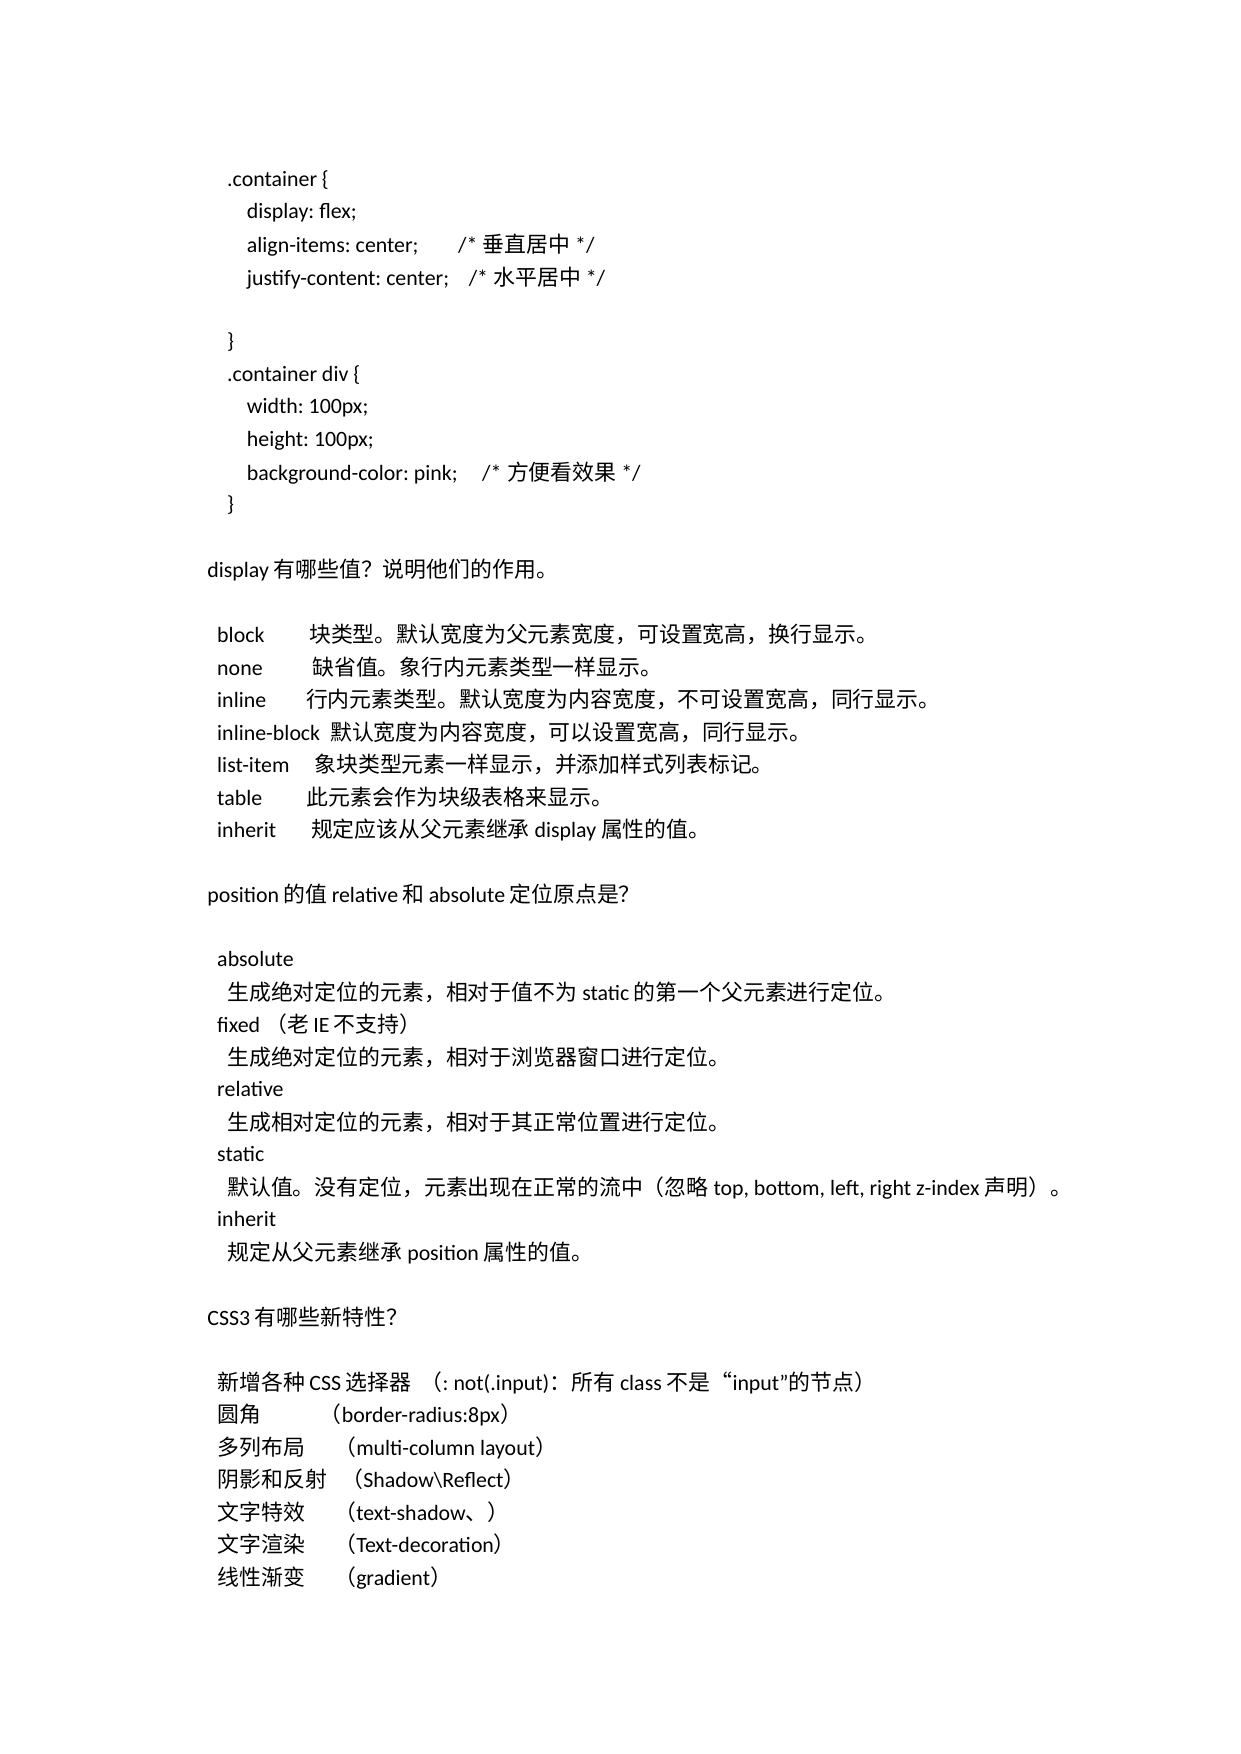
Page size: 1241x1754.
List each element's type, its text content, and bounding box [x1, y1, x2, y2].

text 多列布局 （multi-column layout） [187, 1429, 1053, 1462]
text 生成绝对定位的元素，相对于浏览器窗口进行定位。 [187, 1039, 1053, 1072]
text 默认值。没有定位，元素出现在正常的流中（忽略 top, bottom, left, right z-index 声明）。 [187, 1169, 1053, 1202]
text 线性渐变 （gradient） [187, 1559, 1053, 1592]
text 生成绝对定位的元素，相对于值不为 static的第一个父元素进行定位。 [187, 974, 1053, 1007]
text background-color: pink; /* 方便看效果 */ [187, 454, 1053, 487]
text list-item 象块类型元素一样显示，并添加样式列表标记。 [187, 747, 1053, 779]
text absolute [187, 942, 1053, 974]
text .container { [187, 162, 1053, 194]
text } [187, 487, 1053, 519]
text 圆角 （border-radius:8px） [187, 1397, 1053, 1429]
text display: flex; [187, 194, 1053, 227]
text block 块类型。默认宽度为父元素宽度，可设置宽高，换行显示。 [187, 617, 1053, 649]
text table 此元素会作为块级表格来显示。 [187, 779, 1053, 812]
text none 缺省值。象行内元素类型一样显示。 [187, 649, 1053, 682]
text justify-content: center; /* 水平居中 */ [187, 259, 1053, 292]
text fixed （老IE不支持） [187, 1007, 1053, 1039]
text width: 100px; [187, 389, 1053, 422]
text display有哪些值？说明他们的作用。 [187, 552, 1053, 584]
text height: 100px; [187, 422, 1053, 454]
text 生成相对定位的元素，相对于其正常位置进行定位。 [187, 1104, 1053, 1137]
text align-items: center; /* 垂直居中 */ [187, 227, 1053, 259]
text 阴影和反射 （Shadow\Reflect） [187, 1462, 1053, 1494]
text relative [187, 1072, 1053, 1104]
text inline-block 默认宽度为内容宽度，可以设置宽高，同行显示。 [187, 714, 1053, 747]
text position的值relative和absolute定位原点是？ [187, 877, 1053, 909]
text 文字特效 （text-shadow、） [187, 1494, 1053, 1527]
text } [187, 324, 1053, 357]
text static [187, 1137, 1053, 1169]
text CSS3有哪些新特性？ [187, 1299, 1053, 1332]
text .container div { [187, 357, 1053, 389]
text inherit 规定应该从父元素继承 display 属性的值。 [187, 812, 1053, 844]
text 规定从父元素继承 position 属性的值。 [187, 1234, 1053, 1267]
text 文字渲染 （Text-decoration） [187, 1527, 1053, 1559]
text 新增各种CSS选择器 （: not(.input)：所有 class 不是“input”的节点） [187, 1364, 1053, 1397]
text inherit [187, 1202, 1053, 1234]
text inline 行内元素类型。默认宽度为内容宽度，不可设置宽高，同行显示。 [187, 682, 1053, 714]
